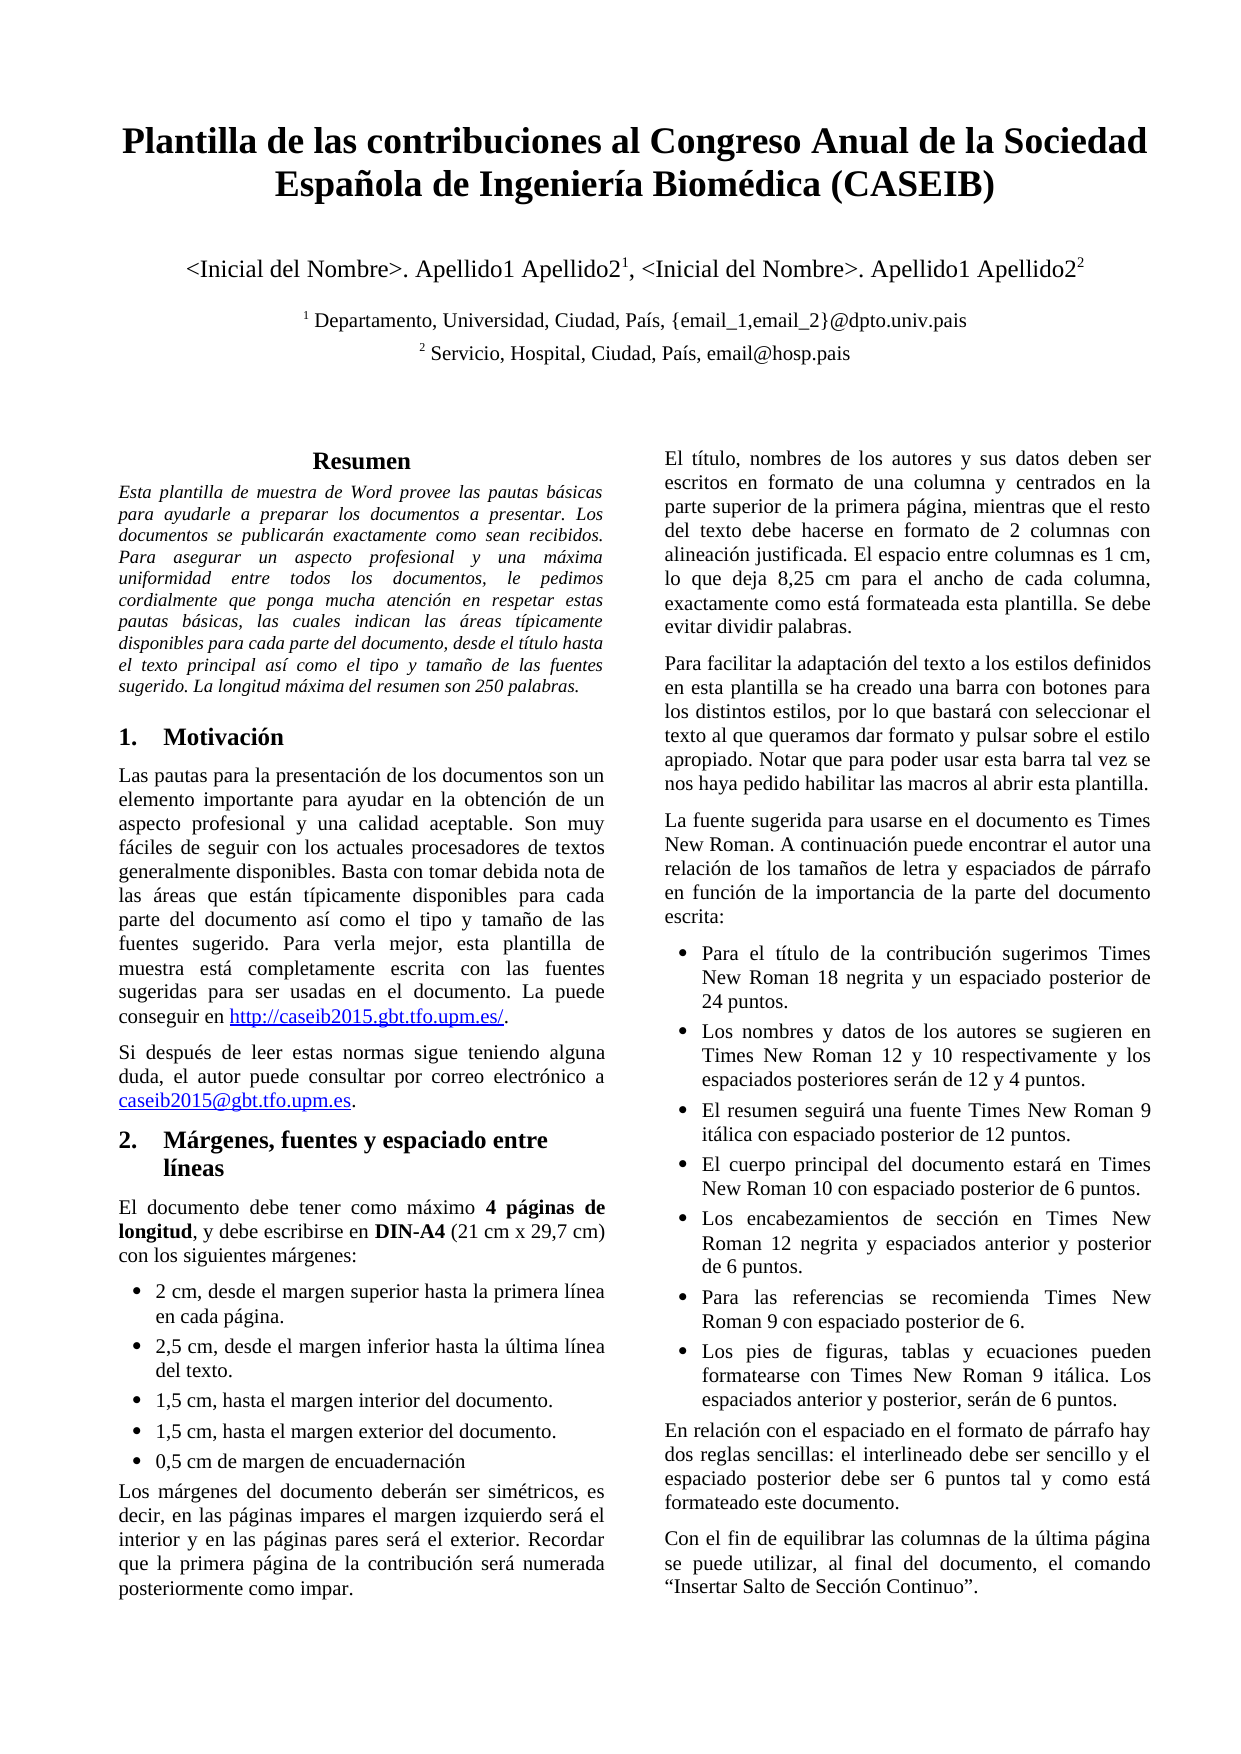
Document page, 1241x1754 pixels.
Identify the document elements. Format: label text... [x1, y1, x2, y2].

subtitle Motivación [118, 722, 605, 750]
text Las pautas para la presentación de los documentos son un elemento importante para ayudar en la obtención de un aspecto profesional y una calidad aceptable. Son muy fáciles de seguir con los actuales procesadores de textos generalmente disponibles. Basta con tomar debida nota de las áreas que están típicamente disponibles para cada parte del documento así como el tipo y tamaño de las fuentes sugerido. Para verla mejor, esta plantilla de muestra está completamente escrita con las fuentes sugeridas para ser usadas en el documento. La puede conseguir en http://caseib2015.gbt.tfo.upm.es/. [118, 763, 605, 1028]
list 1,5 cm, hasta el margen exterior del documento. [133, 1418, 605, 1443]
text Con el fin de equilibrar las columnas de la última página se puede utilizar, al final del documento, el comando “Insertar Salto de Sección Continuo”. [664, 1526, 1152, 1598]
text 2 Servicio, Hospital, Ciudad, País, email@hosp.pais [118, 341, 1152, 364]
text El documento debe tener como máximo 4 páginas de longitud, y debe escribirse en DIN-A4 (21 cm x 29,7 cm) con los siguientes márgenes: [118, 1195, 605, 1267]
text El título, nombres de los autores y sus datos deben ser escritos en formato de una columna y centrados en la parte superior de la primera página, mientras que el resto del texto debe hacerse en formato de 2 columnas con alineación justificada. El espacio entre columnas es , lo que deja para el ancho de cada columna, exactamente como está formateada esta plantilla. Se debe evitar dividir palabras. [664, 446, 1152, 638]
list El cuerpo principal del documento estará en Times New Roman 10 con espaciado posterior de 6 puntos. [679, 1152, 1152, 1200]
text Resumen [118, 446, 605, 475]
text Para facilitar la adaptación del texto a los estilos definidos en esta plantilla se ha creado una barra con botones para los distintos estilos, por lo que bastará con seleccionar el texto al que queramos dar formato y pulsar sobre el estilo apropiado. Notar que para poder usar esta barra tal vez se nos haya pedido habilitar las macros al abrir esta plantilla. [664, 651, 1152, 795]
subtitle Márgenes, fuentes y espaciado entre líneas [118, 1125, 605, 1182]
list Los nombres y datos de los autores se sugieren en Times New Roman 12 y 10 respectivamente y los espaciados posteriores serán de 12 y 4 puntos. [679, 1019, 1152, 1091]
list 2,5 cm, desde el margen inferior hasta la última línea del texto. [133, 1334, 605, 1382]
text Plantilla de las contribuciones al Congreso Anual de de Ingeniería Biomédica (CASEIB) [118, 118, 1152, 204]
text La fuente sugerida para usarse en el documento es Times New Roman. A continuación puede encontrar el autor una relación de los tamaños de letra y espaciados de párrafo en función de la importancia de la parte del documento escrita: [664, 808, 1152, 928]
text Esta plantilla de muestra de Word provee las pautas básicas para ayudarle a preparar los documentos a presentar. Los documentos se publicarán exactamente como sean recibidos. Para asegurar un aspecto profesional y una máxima uniformidad entre todos los documentos, le pedimos cordialmente que ponga mucha atención en respetar estas pautas básicas, las cuales indican las áreas típicamente disponibles para cada parte del documento, desde el título hasta el texto principal así como el tipo y tamaño de las fuentes sugerido. La longitud máxima del resumen son 250 palabras. [118, 481, 605, 697]
list 0,5 cm de margen de encuadernación [133, 1449, 605, 1473]
list Para las referencias se recomienda Times New Roman 9 con espaciado posterior de 6. [679, 1285, 1152, 1333]
list Para el título de la contribución sugerimos Times New Roman 18 negrita y un espaciado posterior de 24 puntos. [679, 941, 1152, 1013]
text Los márgenes del documento deberán ser simétricos, es decir, en las páginas impares el margen izquierdo será el interior y en las páginas pares será el exterior. Recordar que la primera página de la contribución será numerada posteriormente como impar. [118, 1479, 605, 1599]
list Los encabezamientos de sección en Times New Roman 12 negrita y espaciados anterior y posterior de 6 puntos. [679, 1206, 1152, 1278]
text Si después de leer estas normas sigue teniendo alguna duda, el autor puede consultar por correo electrónico a caseib2015@gbt.tfo.upm.es. [118, 1040, 605, 1112]
list Los pies de figuras, tablas y ecuaciones pueden formatearse con Times New Roman 9 itálica. Los espaciados anterior y posterior, serán de 6 puntos. [679, 1339, 1152, 1411]
list El resumen seguirá una fuente Times New Roman 9 itálica con espaciado posterior de 12 puntos. [679, 1098, 1152, 1146]
text En relación con el espaciado en el formato de párrafo hay dos reglas sencillas: el interlineado debe ser sencillo y el espaciado posterior debe ser 6 puntos tal y como está formateado este documento. [664, 1418, 1152, 1514]
list 1,5 cm, hasta el margen interior del documento. [133, 1388, 605, 1412]
list 2 cm, desde el margen superior hasta la primera línea en cada página. [133, 1279, 605, 1328]
text 1 Departamento, Universidad, Ciudad, País, {email_1,email_2}@dpto.univ.pais [118, 308, 1152, 332]
text <Inicial del Nombre>. Apellido1 Apellido21, <Inicial del Nombre>. Apellido1 Apellido22 [118, 254, 1152, 283]
